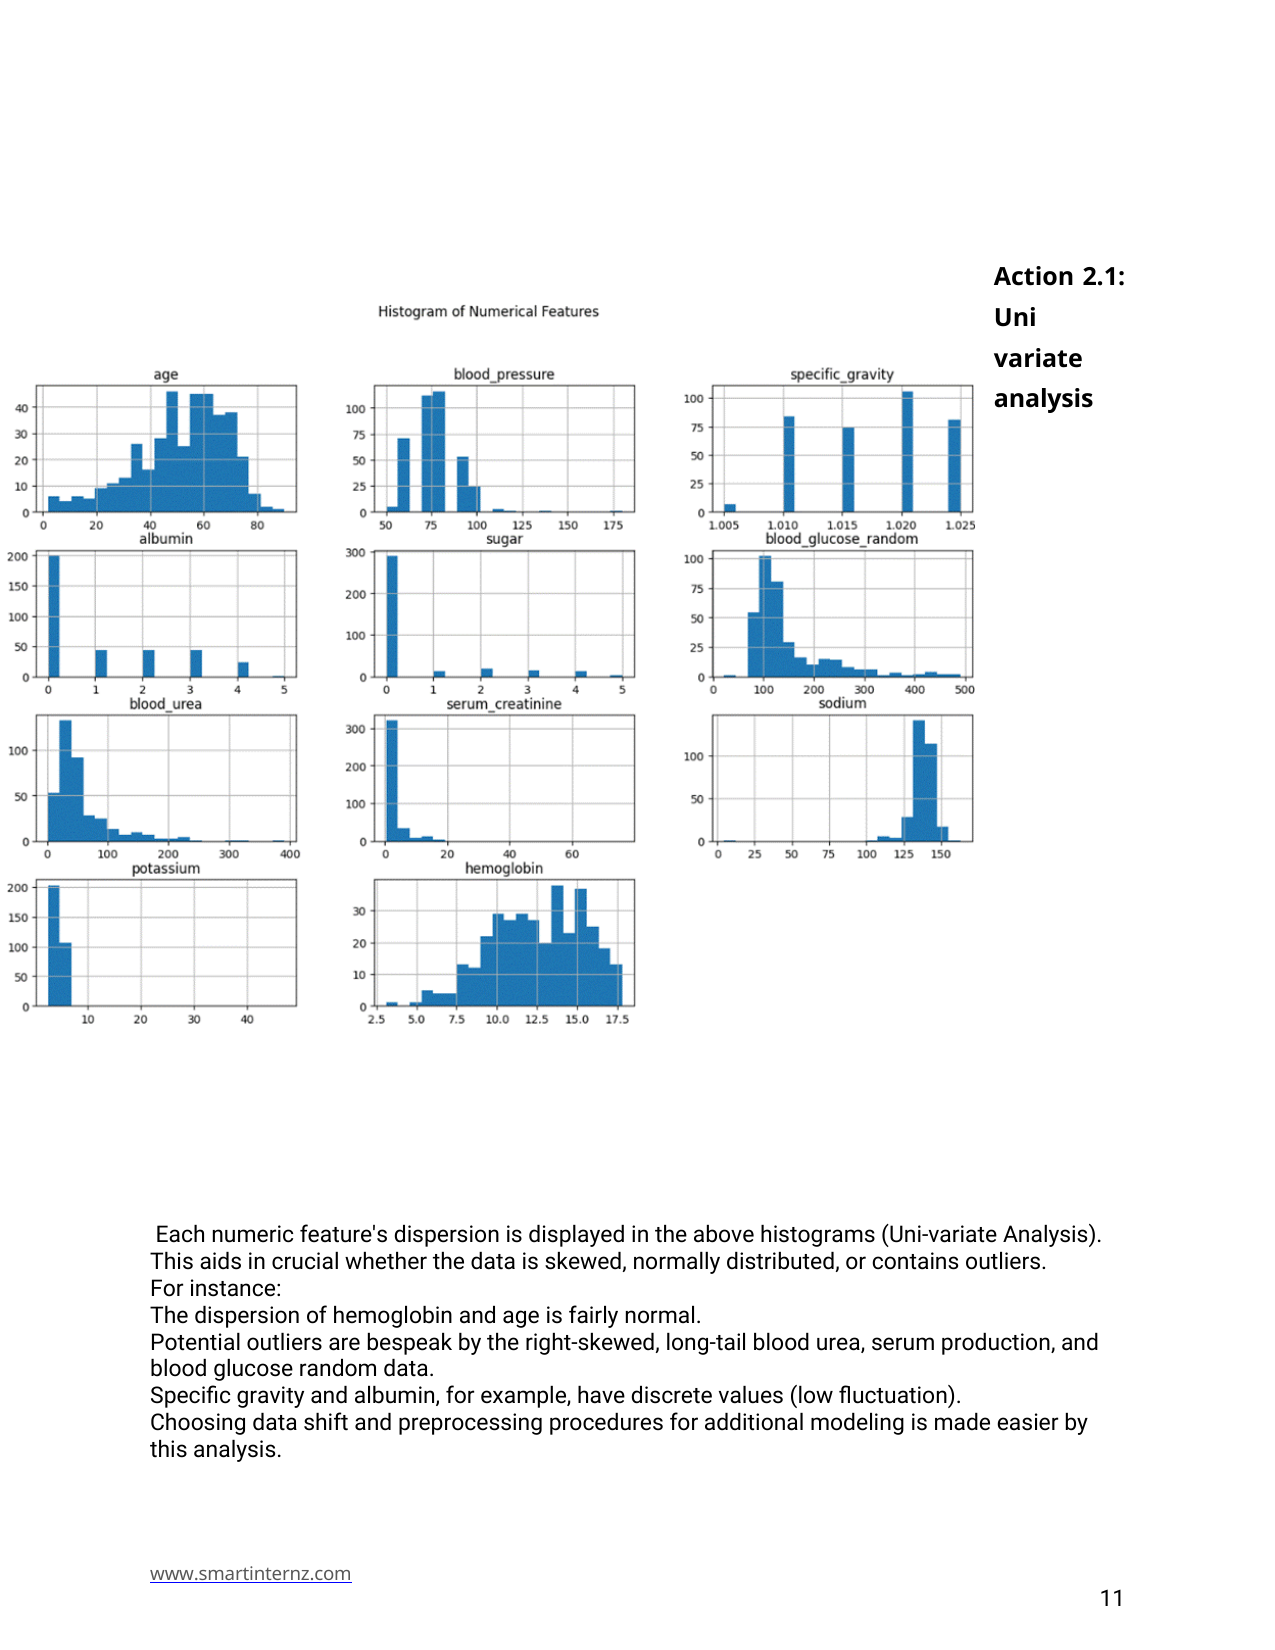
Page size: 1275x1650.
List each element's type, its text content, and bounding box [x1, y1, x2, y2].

text Each numeric feature's dispersion is displayed in the above histograms (Uni-variate Analysis). This aids in crucial whether the data is skewed, normally distributed, or contains outliers. For instance: The dispersion of hemoglobin and age is fairly normal. Potential outliers are bespeak by the right-skewed, long-tail blood urea, serum production, and blood glucose random data. Specific gravity and albumin, for example, have discrete values (low fluctuation). Choosing data shift and preprocessing procedures for additional modeling is made easier by this analysis. [150, 1221, 1125, 1463]
picture [0, 303, 976, 1033]
subtitle Action 2.1: Uni variate analysis [150, 258, 1125, 415]
